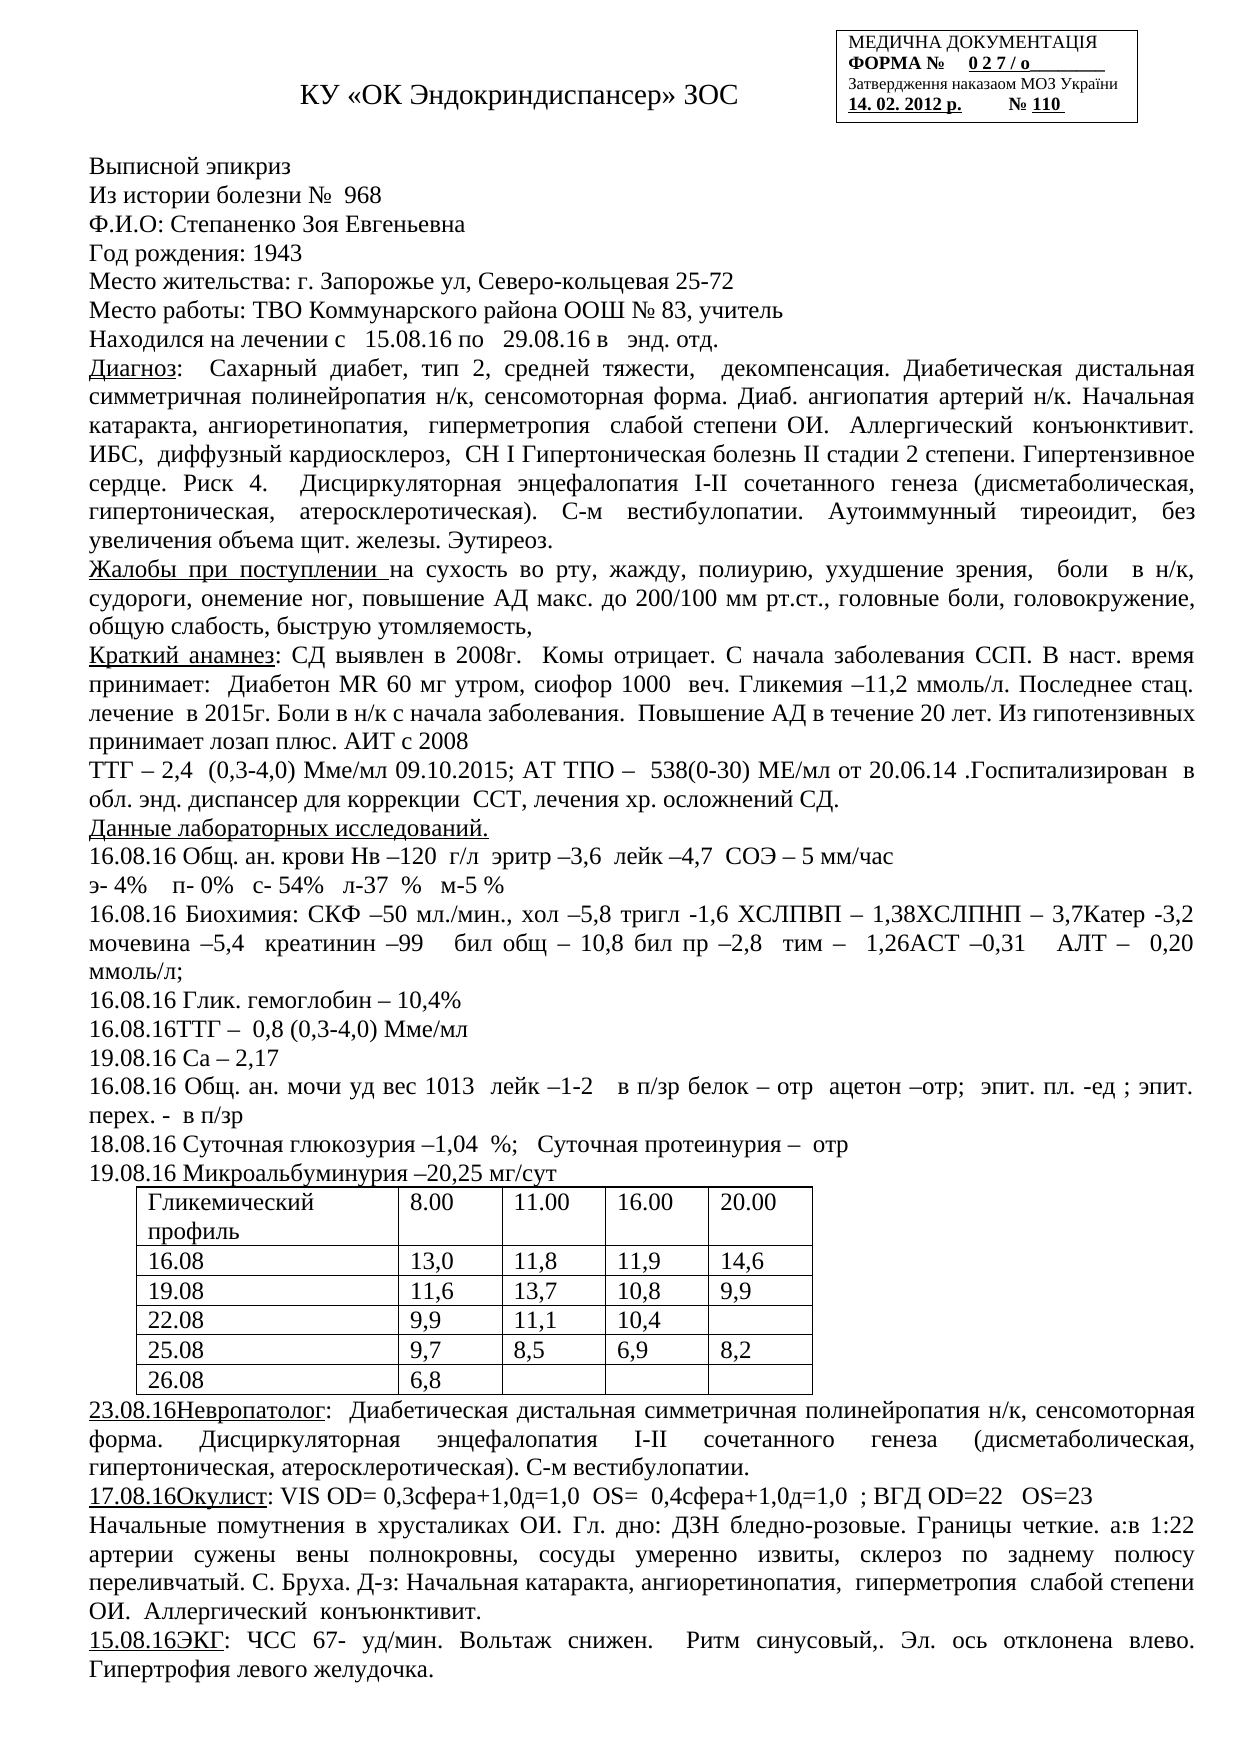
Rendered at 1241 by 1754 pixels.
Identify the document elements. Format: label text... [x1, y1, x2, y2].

text 15.08.16ЭКГ: ЧСС 67- уд/мин. Вольтаж снижен. Ритм синусовый,. Эл. ось отклонена влево. Гипертрофия левого желудочка. [89, 1625, 1196, 1682]
text э- 4% п- 0% с- 54% л-37 % м-5 % [89, 870, 1196, 899]
table_cell 6,8 [399, 1365, 502, 1394]
table_cell [606, 1365, 708, 1394]
table_cell 26.08 [137, 1365, 398, 1394]
text Данные лабораторных исследований. [89, 813, 1196, 841]
table_cell 22.08 [137, 1306, 398, 1334]
text 17.08.16Окулист: VIS OD= 0,3сфера+1,0д=1,0 OS= 0,4сфера+1,0д=1,0 ; ВГД OD=22 OS=23 [89, 1481, 1196, 1510]
table_header 16.00 [606, 1188, 708, 1245]
table_cell 13,0 [399, 1246, 502, 1275]
subtitle 19.08.16 Микроальбуминурия –20,25 мг/сут [89, 1158, 1196, 1186]
table_cell 25.08 [137, 1335, 398, 1364]
table_cell 6,9 [606, 1335, 708, 1364]
text 19.08.16 Са – 2,17 [89, 1043, 1196, 1071]
table_cell [503, 1365, 605, 1394]
text 16.08.16 Глик. гемоглобин – 10,4% [89, 985, 1196, 1014]
text Начальные помутнения в хрусталиках ОИ. Гл. дно: ДЗН бледно-розовые. Границы четкие. а:в 1:22 артерии сужены вены полнокровны, сосуды умеренно извиты, склероз по заднему полюсу переливчатый. С. Бруха. Д-з: Начальная катаракта, ангиоретинопатия, гиперметропия слабой степени ОИ. Аллергический конъюнктивит. [89, 1510, 1196, 1625]
table_cell 9,7 [399, 1335, 502, 1364]
text Место жительства: г. Запорожье ул, Северо-кольцевая 25-72 [89, 266, 1196, 295]
table_cell 11,6 [399, 1276, 502, 1304]
subtitle Ф.И.О: Степаненко Зоя Евгеньевна [89, 209, 1196, 238]
table_cell 8,2 [709, 1335, 812, 1364]
subtitle Выписной эпикриз [89, 151, 1202, 180]
subtitle Из истории болезни № 968 [89, 180, 1196, 209]
text 16.08.16 Биохимия: СКФ –50 мл./мин., хол –5,8 тригл -1,6 ХСЛПВП – 1,38ХСЛПНП – 3,7Катер -3,2 мочевина –5,4 креатинин –99 бил общ – 10,8 бил пр –2,8 тим – 1,26АСТ –0,31 АЛТ – 0,20 ммоль/л; [89, 899, 1196, 985]
table_header Гликемический профиль [137, 1188, 398, 1245]
table_header 20.00 [709, 1188, 812, 1245]
table_cell 8,5 [503, 1335, 605, 1364]
table_cell 10,4 [606, 1306, 708, 1334]
table_cell 16.08 [137, 1246, 398, 1275]
text 16.08.16ТТГ – 0,8 (0,3-4,0) Мме/мл [89, 1014, 1196, 1043]
text 18.08.16 Суточная глюкозурия –1,04 %; Суточная протеинурия – отр [89, 1129, 1196, 1158]
table_header 8.00 [399, 1188, 502, 1245]
text Место работы: ТВО Коммунарского района ООШ № 83, учитель [89, 295, 1196, 324]
table_cell 9,9 [709, 1276, 812, 1304]
text Краткий анамнез: СД выявлен в 2008г. Комы отрицает. С начала заболевания ССП. В наст. время принимает: Диабетон MR 60 мг утром, сиофор 1000 веч. Гликемия –11,2 ммоль/л. Последнее стац. лечение в 2015г. Боли в н/к с начала заболевания. Повышение АД в течение 20 лет. Из гипотензивных принимает лозап плюс. АИТ с 2008 [89, 640, 1196, 755]
table_cell [709, 1365, 812, 1394]
table_header 11.00 [503, 1188, 605, 1245]
text Год рождения: 1943 [89, 238, 1196, 266]
text ТТГ – 2,4 (0,3-4,0) Мме/мл 09.10.2015; АТ ТПО – 538(0-30) МЕ/мл от 20.06.14 .Госпитализирован в обл. энд. диспансер для коррекции ССТ, лечения хр. осложнений СД. [89, 755, 1196, 813]
table_cell 11,8 [503, 1246, 605, 1275]
table_cell 11,1 [503, 1306, 605, 1334]
table_cell 9,9 [399, 1306, 502, 1334]
table_cell 10,8 [606, 1276, 708, 1304]
table_cell 11,9 [606, 1246, 708, 1275]
text Диагноз: Сахарный диабет, тип 2, средней тяжести, декомпенсация. Диабетическая дистальная симметричная полинейропатия н/к, сенсомоторная форма. Диаб. ангиопатия артерий н/к. Начальная катаракта, ангиоретинопатия, гиперметропия слабой степени ОИ. Аллергический конъюнктивит. ИБС, диффузный кардиосклероз, СН I Гипертоническая болезнь II стадии 2 степени. Гипертензивное сердце. Риск 4. Дисциркуляторная энцефалопатия I-II сочетанного генеза (дисметаболическая, гипертоническая, атеросклеротическая). С-м вестибулопатии. Аутоиммунный тиреоидит, без увеличения объема щит. железы. Эутиреоз. [89, 353, 1196, 554]
table_cell 13,7 [503, 1276, 605, 1304]
table_cell 14,6 [709, 1246, 812, 1275]
text 16.08.16 Общ. ан. крови Нв –120 г/л эритр –3,6 лейк –4,7 СОЭ – 5 мм/час [89, 841, 1196, 870]
table_cell 19.08 [137, 1276, 398, 1304]
table_cell [709, 1306, 812, 1334]
text Находился на лечении с 15.08.16 по 29.08.16 в энд. отд. [89, 324, 1196, 353]
text 23.08.16Невропатолог: Диабетическая дистальная симметричная полинейропатия н/к, сенсомоторная форма. Дисциркуляторная энцефалопатия I-II сочетанного генеза (дисметаболическая, гипертоническая, атеросклеротическая). С-м вестибулопатии. [89, 1395, 1196, 1481]
subtitle 16.08.16 Общ. ан. мочи уд вес 1013 лейк –1-2 в п/зр белок – отр ацетон –отр; эпит. пл. -ед ; эпит. перех. - в п/зр [89, 1071, 1196, 1129]
text Жалобы при поступлении на сухость во рту, жажду, полиурию, ухудшение зрения, боли в н/к, судороги, онемение ног, повышение АД макс. до 200/100 мм рт.ст., головные боли, головокружение, общую слабость, быструю утомляемость, [89, 554, 1196, 640]
